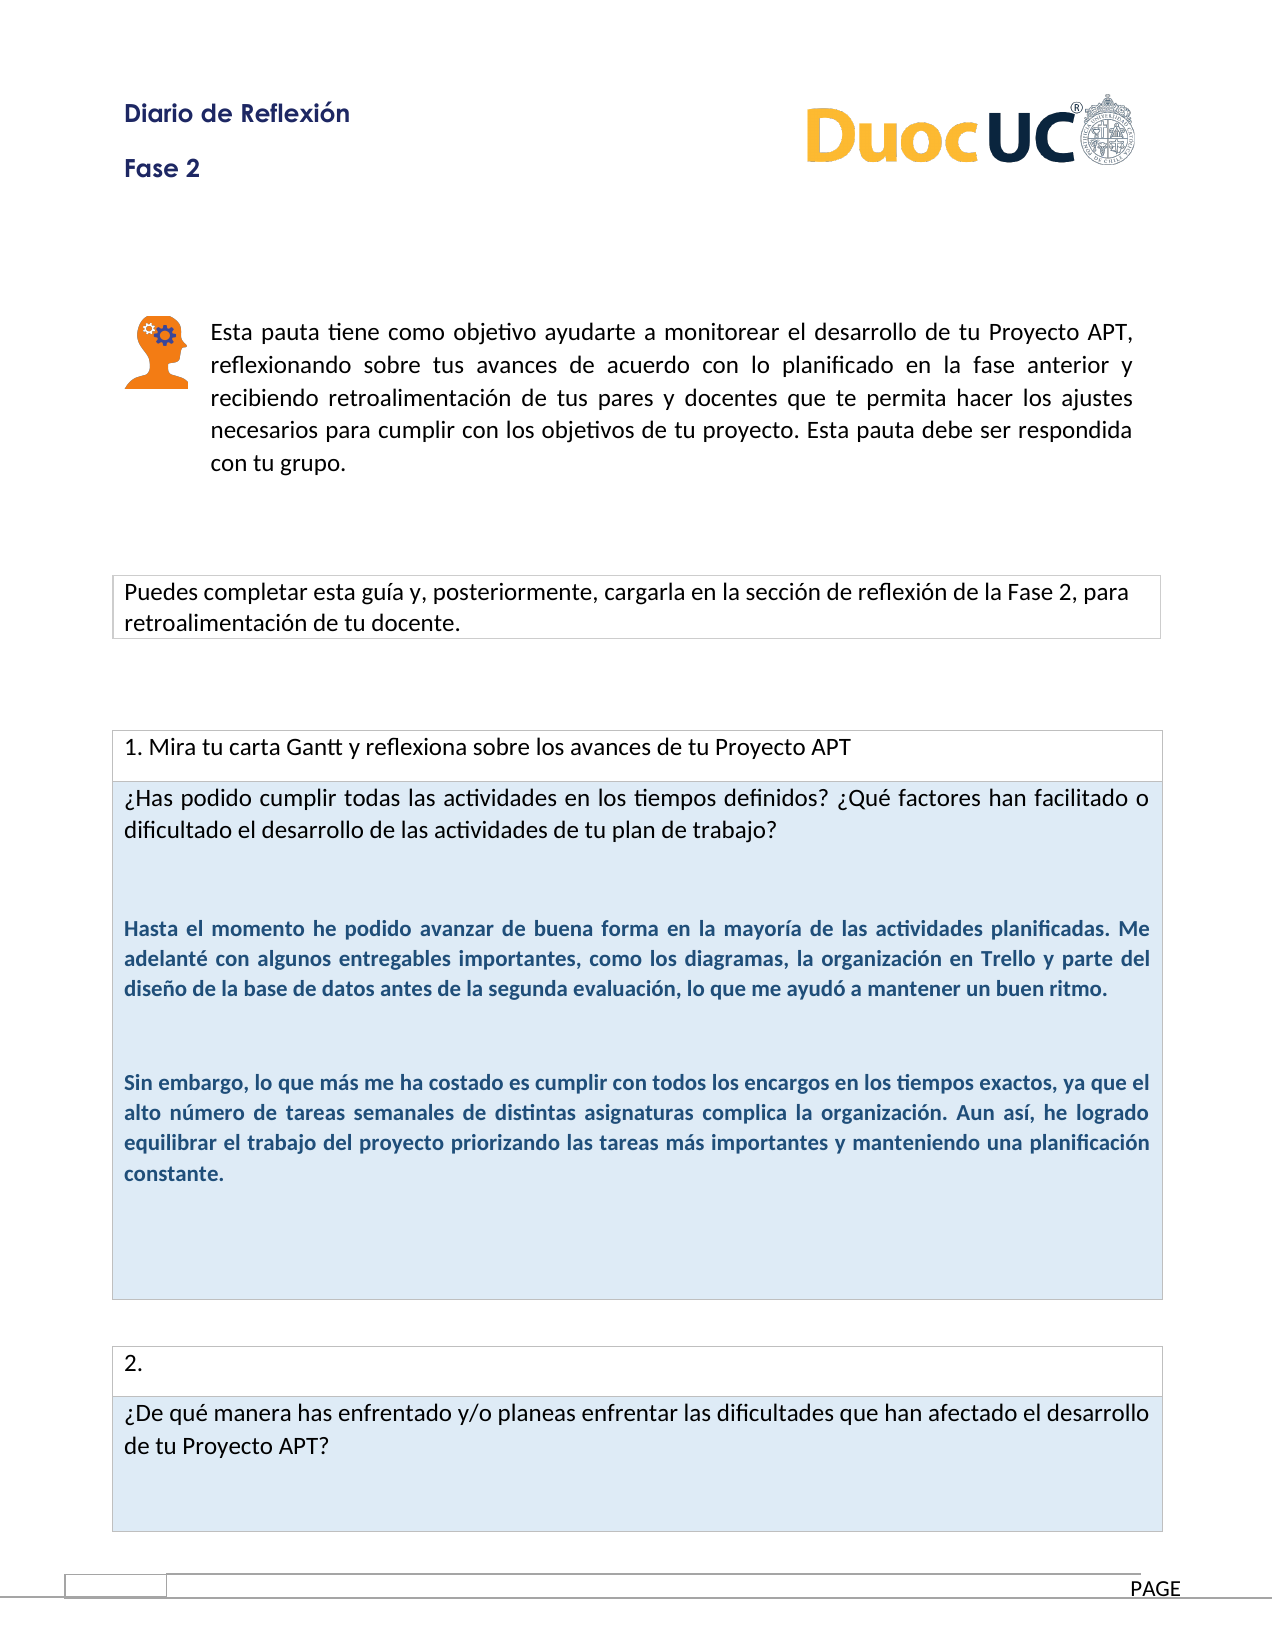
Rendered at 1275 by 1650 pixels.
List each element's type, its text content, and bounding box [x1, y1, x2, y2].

table_header 1. Mira tu carta Gantt y reflexiona sobre los avances de tu Proyecto APT [113, 731, 1162, 781]
picture [123, 316, 188, 389]
table_header 2. [113, 1347, 1162, 1396]
table_header [112, 316, 199, 544]
picture [807, 94, 1135, 165]
table_header Esta pauta tiene como objetivo ayudarte a monitorear el desarrollo de tu Proyecto APT, reflexionando sobre tus avances de acuerdo con lo planificado en la fase anterior y recibiendo retroalimentación de tus pares y docentes que te permita hacer los ajustes necesarios para cumplir con los objetivos de tu proyecto. Esta pauta debe ser respondida con tu grupo. [199, 316, 1146, 544]
table_header Puedes completar esta guía y, posteriormente, cargarla en la sección de reflexión de la Fase 2, para retroalimentación de tu docente. [114, 576, 1160, 637]
table_cell ¿Has podido cumplir todas las actividades en los tiempos definidos? ¿Qué factores han facilitado o dificultado el desarrollo de las actividades de tu plan de trabajo? Hasta el momento he podido avanzar de buena forma en la mayoría de las actividades planificadas. Me adelanté con algunos entregables importantes, como los diagramas, la organización en Trello y parte del diseño de la base de datos antes de la segunda evaluación, lo que me ayudó a mantener un buen ritmo. Sin embargo, lo que más me ha costado es cumplir con todos los encargos en los tiempos exactos, ya que el alto número de tareas semanales de distintas asignaturas complica la organización. Aun así, he logrado equilibrar el trabajo del proyecto priorizando las tareas más importantes y manteniendo una planificación constante. [113, 782, 1162, 1299]
